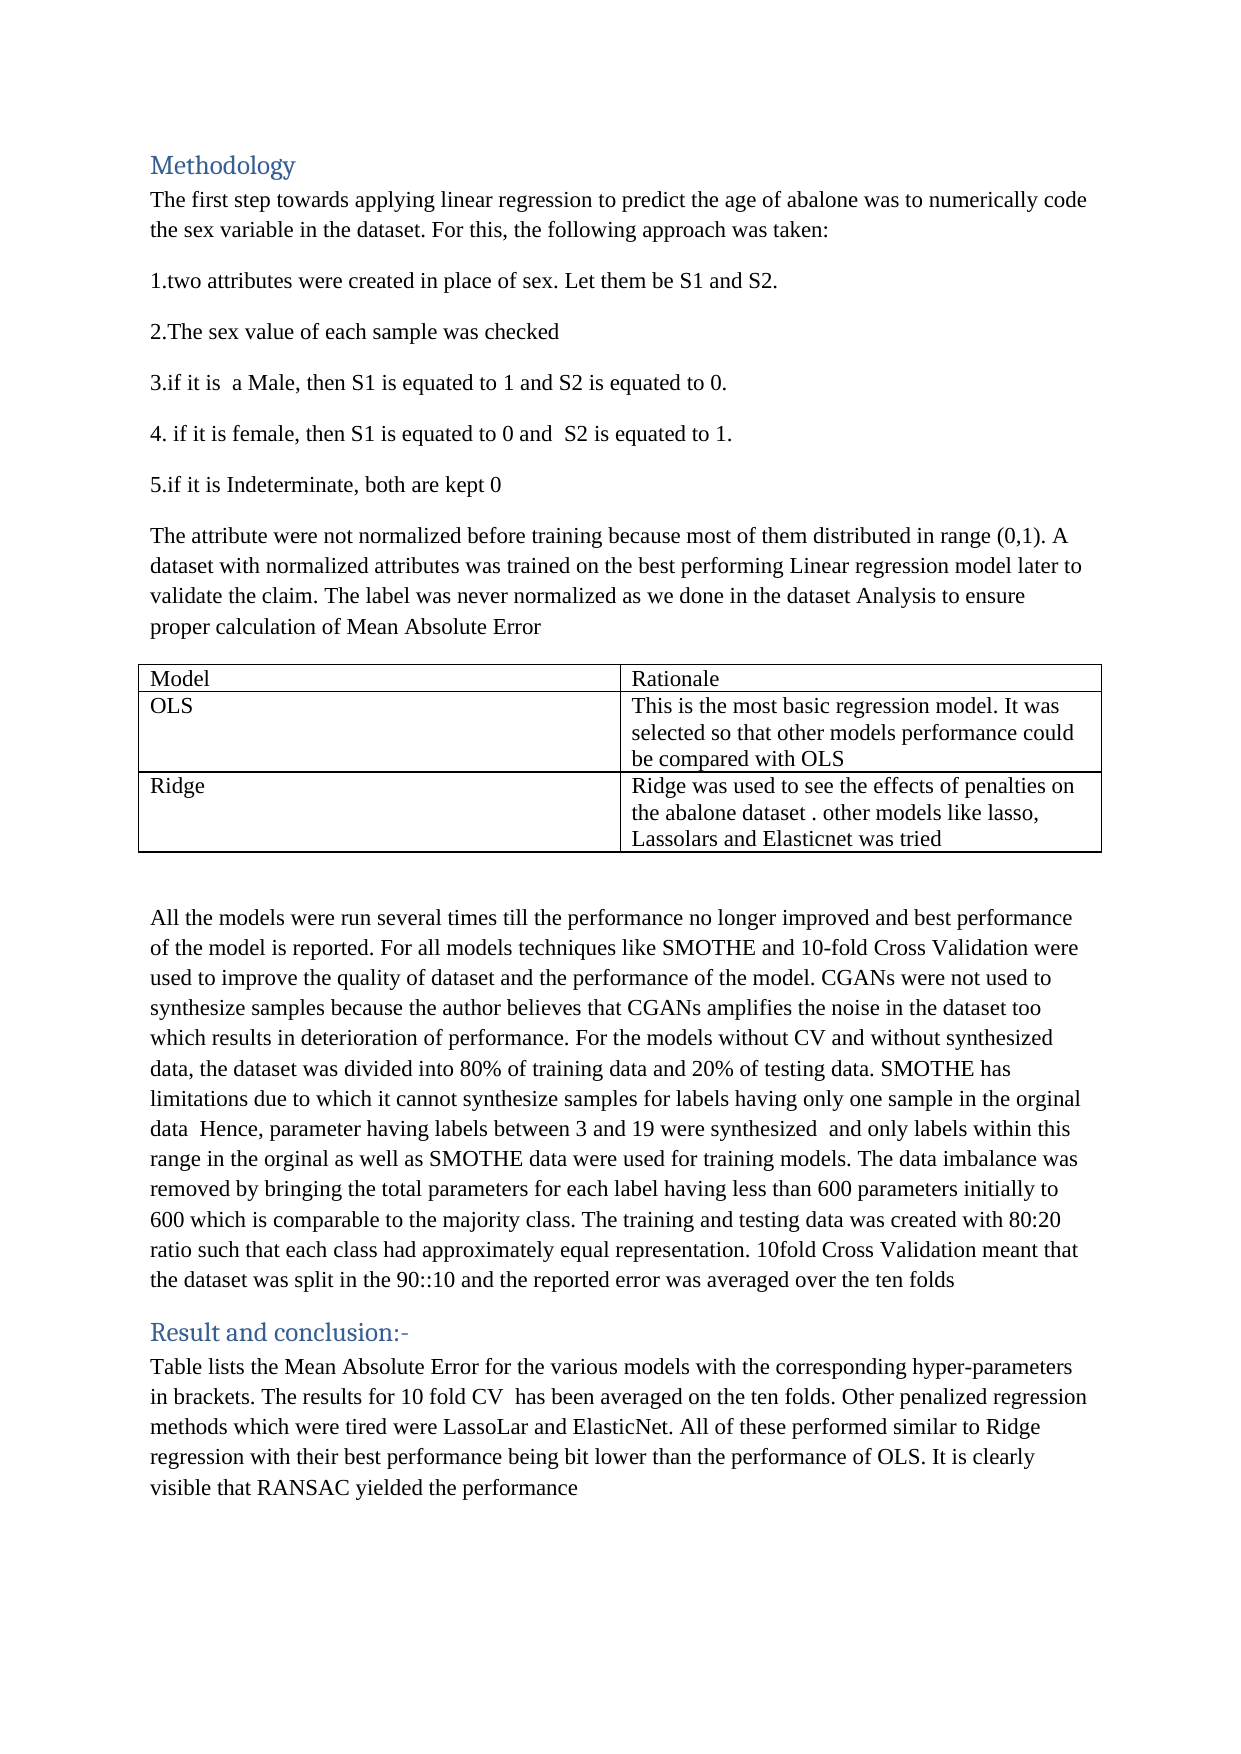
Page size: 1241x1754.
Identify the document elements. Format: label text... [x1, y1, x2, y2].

text The first step towards applying linear regression to predict the age of abalone was to numerically code the sex variable in the dataset. For this, the following approach was taken: [150, 186, 1090, 242]
table_cell OLS [139, 692, 620, 771]
text 3.if it is a Male, then S1 is equated to 1 and S2 is equated to 0. [150, 369, 1090, 395]
table_cell Ridge [139, 773, 620, 851]
subtitle Methodology [150, 150, 1090, 181]
text 5.if it is Indeterminate, both are kept 0 [150, 471, 1090, 497]
text 2.The sex value of each sample was checked [150, 318, 1090, 344]
text 4. if it is female, then S1 is equated to 0 and S2 is equated to 1. [150, 420, 1090, 446]
text 1.two attributes were created in place of sex. Let them be S1 and S2. [150, 267, 1090, 293]
text All the models were run several times till the performance no longer improved and best performance of the model is reported. For all models techniques like SMOTHE and 10-fold Cross Validation were used to improve the quality of dataset and the performance of the model. CGANs were not used to synthesize samples because the author believes that CGANs amplifies the noise in the dataset too which results in deterioration of performance. For the models without CV and without synthesized data, the dataset was divided into 80% of training data and 20% of testing data. SMOTHE has limitations due to which it cannot synthesize samples for labels having only one sample in the orginal data Hence, parameter having labels between 3 and 19 were synthesized and only labels within this range in the orginal as well as SMOTHE data were used for training models. The data imbalance was removed by bringing the total parameters for each label having less than 600 parameters initially to 600 which is comparable to the majority class. The training and testing data was created with 80:20 ratio such that each class had approximately equal representation. 10fold Cross Validation meant that the dataset was split in the 90::10 and the reported error was averaged over the ten folds [150, 903, 1090, 1292]
table_header Model [139, 665, 620, 691]
text Table lists the Mean Absolute Error for the various models with the corresponding hyper-parameters in brackets. The results for 10 fold CV has been averaged on the ten folds. Other penalized regression methods which were tired were LassoLar and ElasticNet. All of these performed similar to Ridge regression with their best performance being bit lower than the performance of OLS. It is clearly visible that RANSAC yielded the performance [150, 1353, 1090, 1500]
table_header Rationale [621, 665, 1101, 691]
subtitle Result and conclusion:- [150, 1317, 1090, 1348]
table_cell Ridge was used to see the effects of penalties on the abalone dataset . other models like lasso, Lassolars and Elasticnet was tried [621, 773, 1101, 851]
text The attribute were not normalized before training because most of them distributed in range (0,1). A dataset with normalized attributes was trained on the best performing Linear regression model later to validate the claim. The label was never normalized as we done in the dataset Analysis to ensure proper calculation of Mean Absolute Error [150, 522, 1090, 639]
table_cell This is the most basic regression model. It was selected so that other models performance could be compared with OLS [621, 692, 1101, 771]
